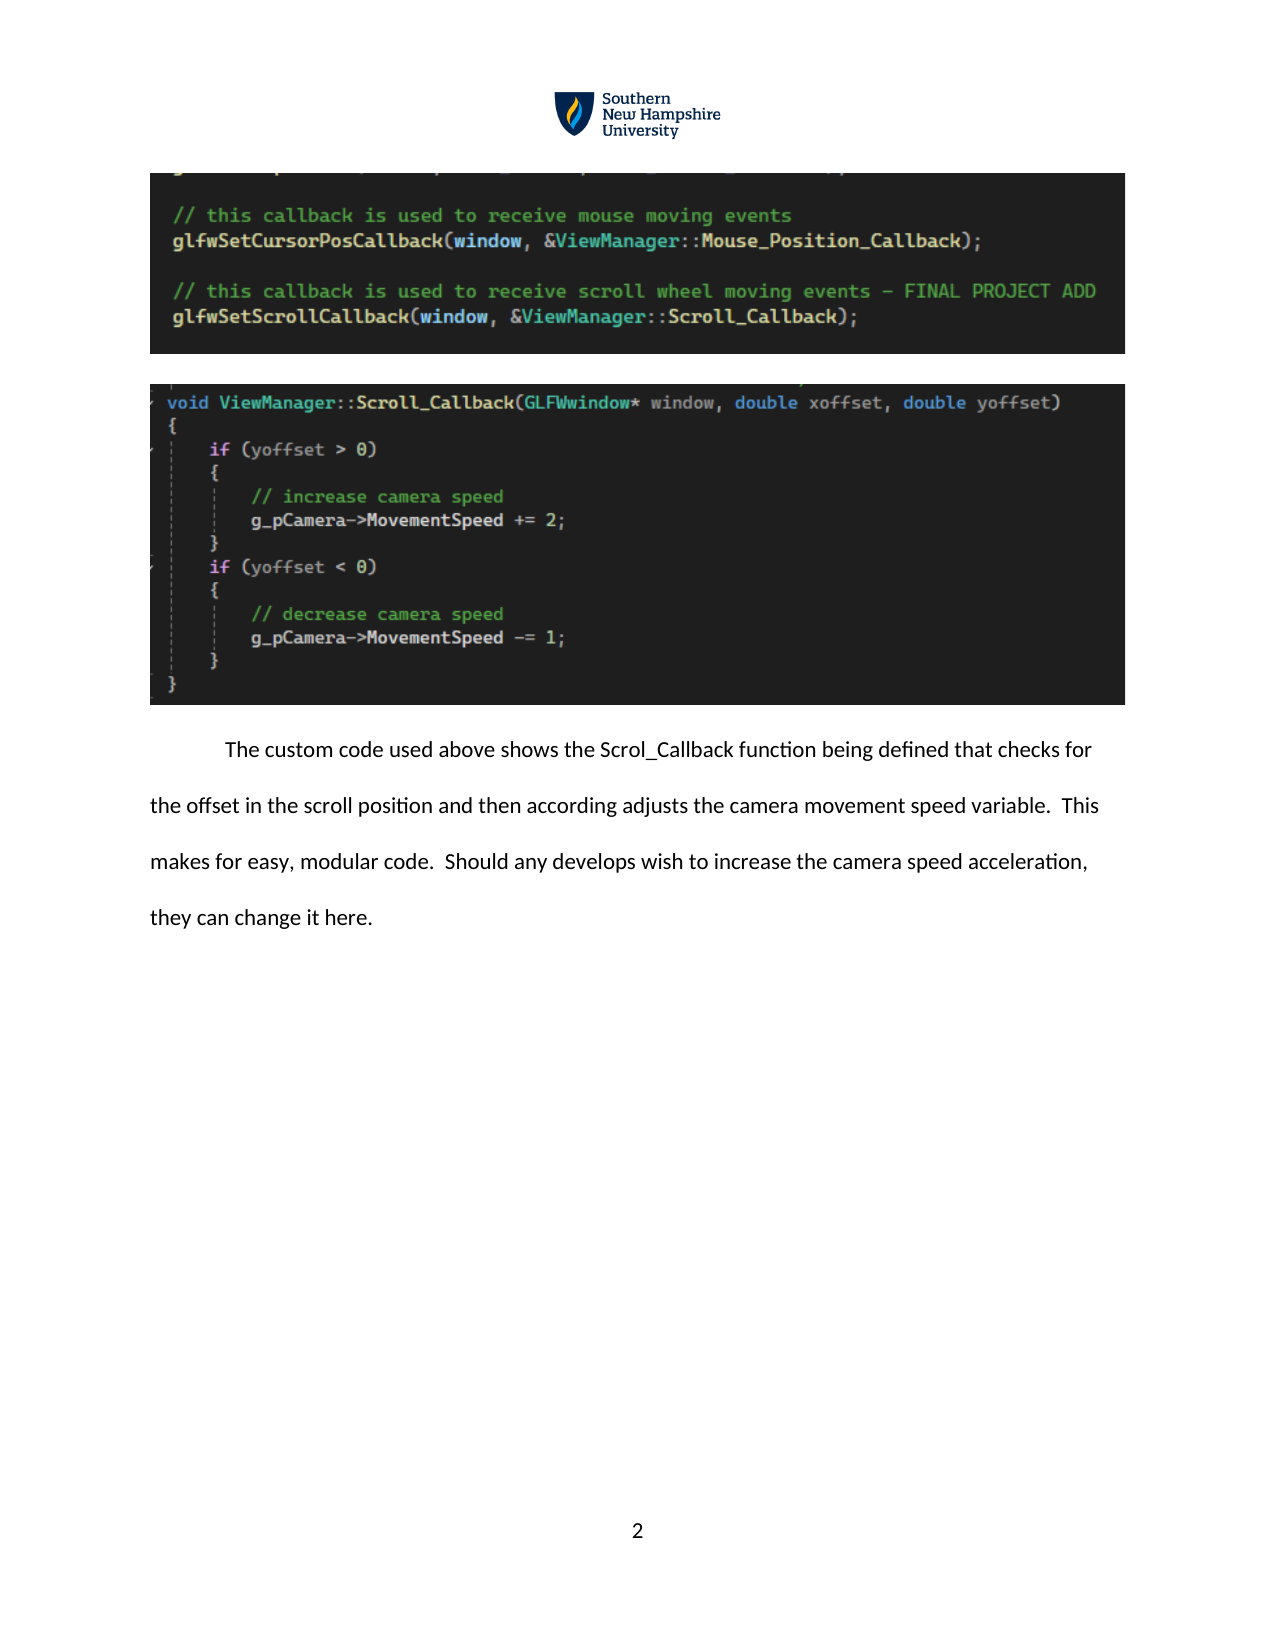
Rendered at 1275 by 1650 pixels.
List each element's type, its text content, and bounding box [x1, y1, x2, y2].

picture [546, 75, 729, 154]
text The custom code used above shows the Scrol_Callback function being defined that checks for the offset in the scroll position and then according adjusts the camera movement speed variable. This makes for easy, modular code. Should any develops wish to increase the camera speed acceleration, they can change it here. [150, 735, 1125, 931]
picture [150, 384, 1125, 705]
picture [150, 173, 1125, 354]
